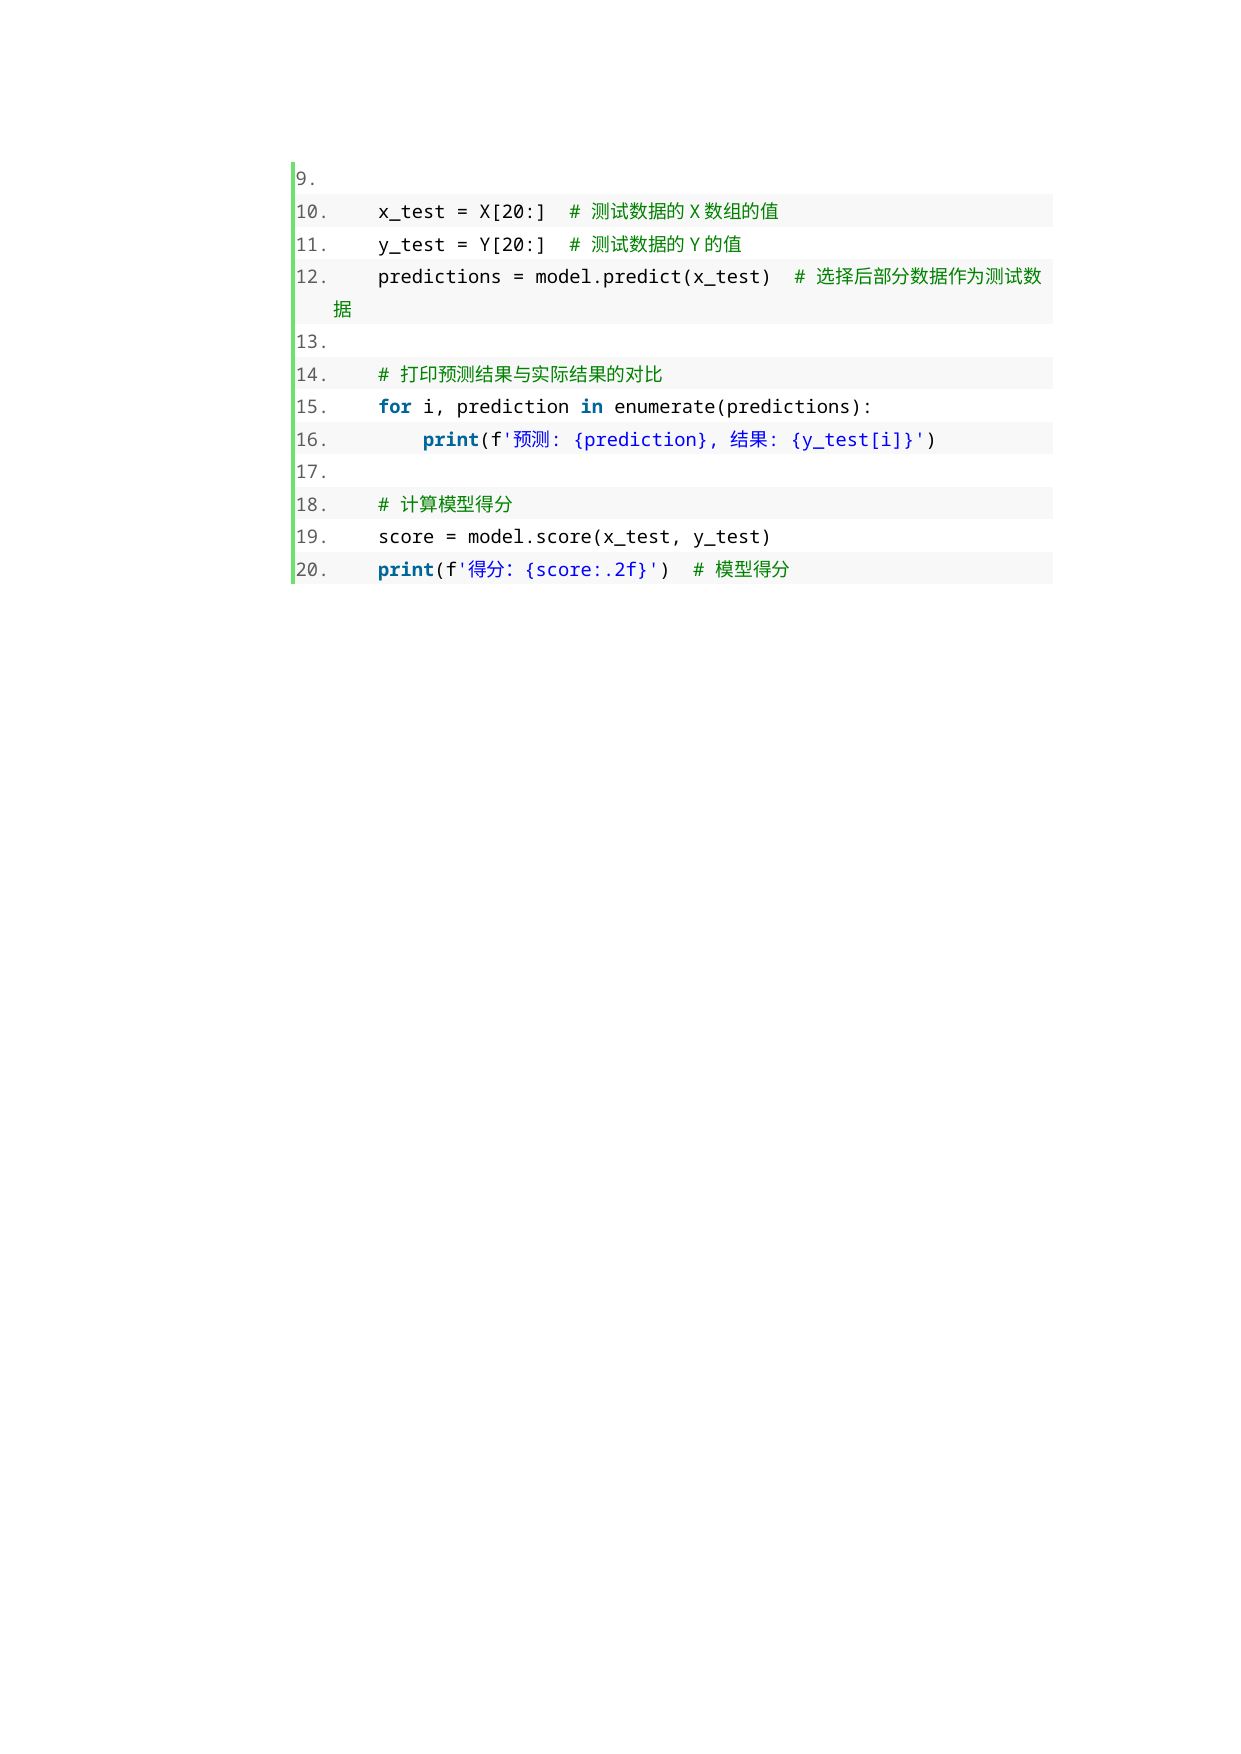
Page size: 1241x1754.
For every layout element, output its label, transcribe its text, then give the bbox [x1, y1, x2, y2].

list x_test = X[20:] # 测试数据的X数组的值 [295, 194, 1053, 227]
list predictions = model.predict(x_test) # 选择后部分数据作为测试数据 [295, 259, 1053, 324]
list # 计算模型得分 [295, 487, 1053, 519]
list # 打印预测结果与实际结果的对比 [295, 357, 1053, 389]
list for i, prediction in enumerate(predictions): [295, 389, 1053, 422]
list y_test = Y[20:] # 测试数据的Y的值 [295, 227, 1053, 259]
list score = model.score(x_test, y_test) [295, 519, 1053, 552]
list print(f'预测: {prediction}, 结果: {y_test[i]}') [295, 422, 1053, 454]
list print(f'得分：{score:.2f}') # 模型得分 [295, 552, 1053, 584]
